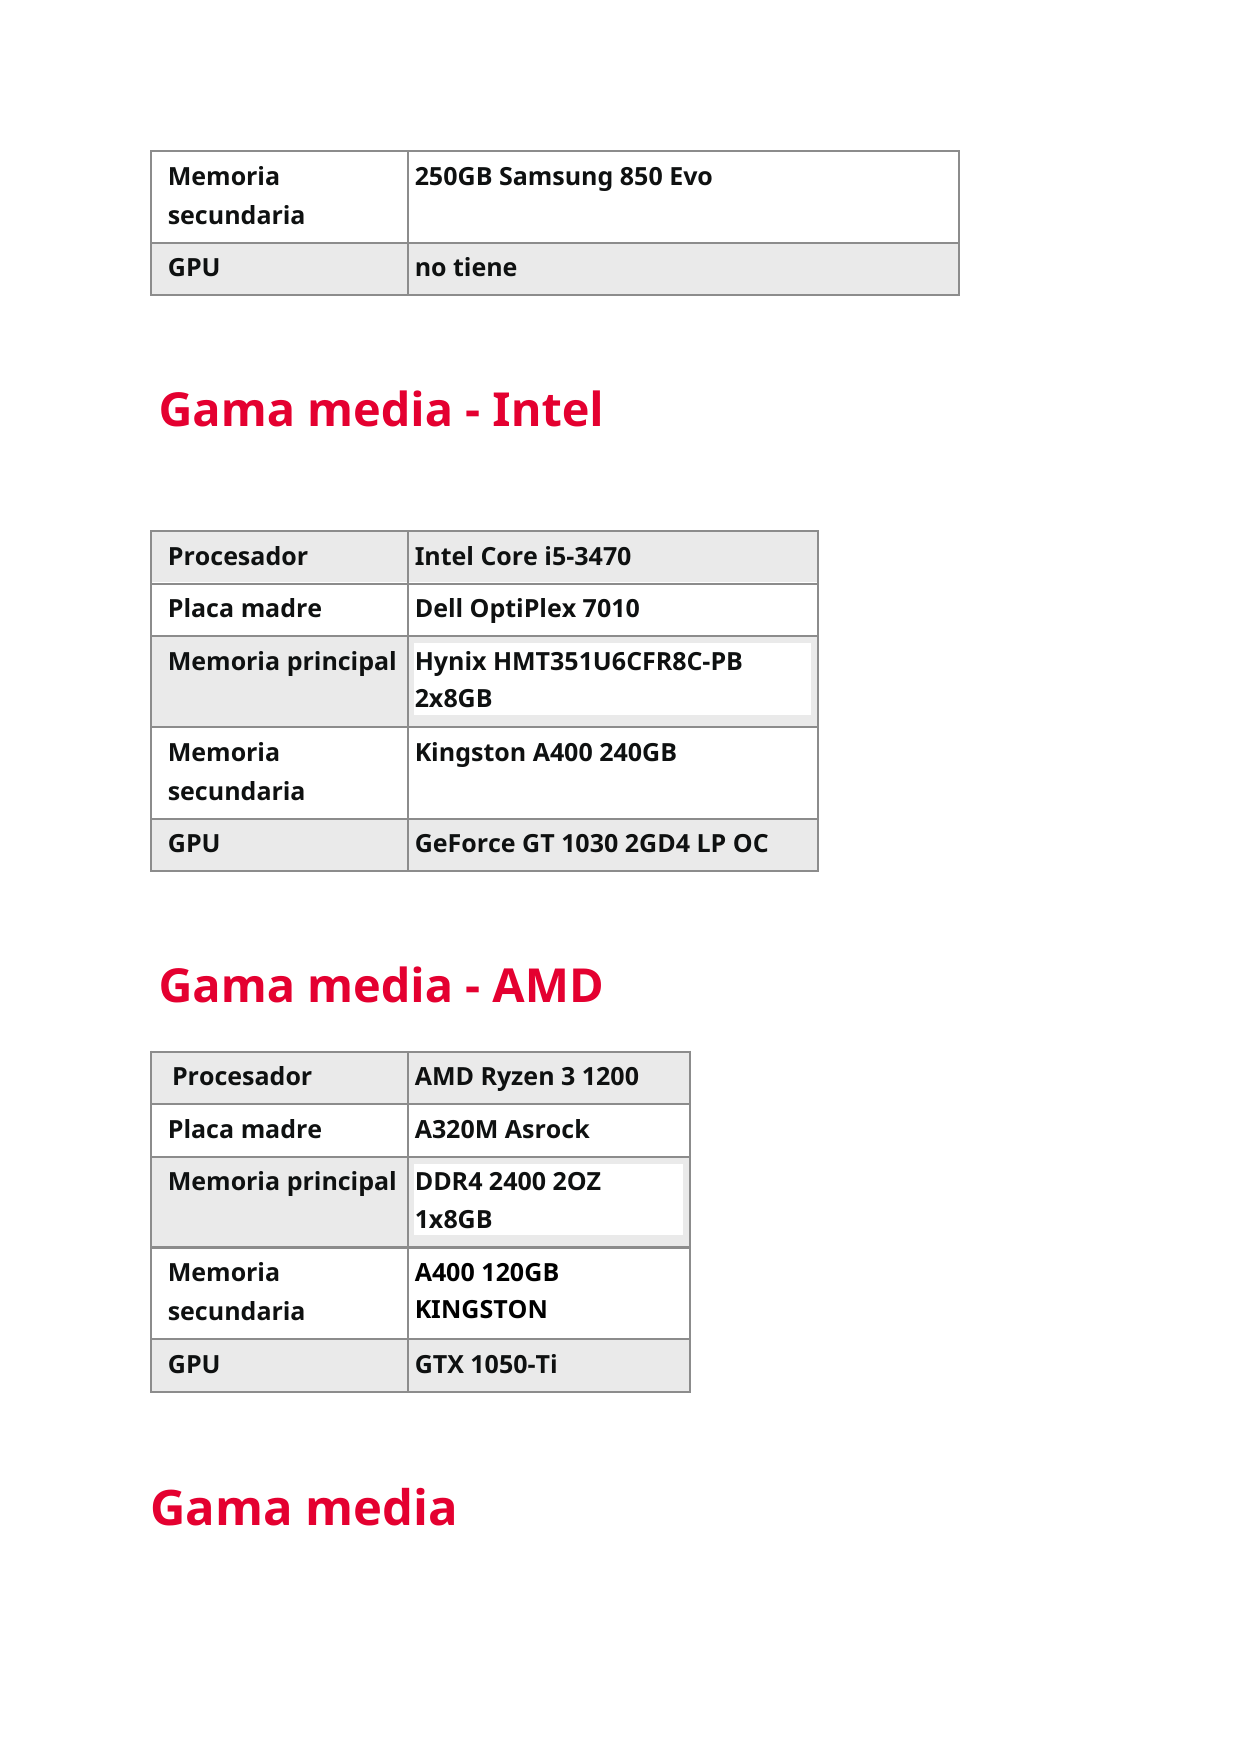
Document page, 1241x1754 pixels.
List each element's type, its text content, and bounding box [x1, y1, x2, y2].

table_cell A320M Asrock [409, 1105, 689, 1156]
table_cell Kingston A400 240GB [409, 728, 817, 817]
table_cell Memoria principal [152, 637, 407, 726]
table_cell Memoria secundaria [152, 1249, 407, 1338]
table_cell 250GB Samsung 850 Evo [409, 152, 958, 242]
table_cell Placa madre [152, 585, 407, 635]
text Gama media - AMD [158, 952, 1090, 1016]
table_cell DDR4 2400 2OZ 1x8GB [409, 1158, 689, 1246]
table_cell GPU [152, 244, 407, 294]
table_cell Hynix HMT351U6CFR8C-PB 2x8GB [409, 637, 817, 726]
table_cell Memoria principal [152, 1158, 407, 1246]
table_header AMD Ryzen 3 1200 [409, 1053, 689, 1103]
table_cell GPU [152, 1340, 407, 1391]
table_cell GTX 1050-Ti [409, 1340, 689, 1391]
text Gama media - Intel [158, 376, 1090, 440]
table_cell no tiene [409, 244, 958, 294]
table_header Procesador [152, 532, 407, 582]
text Gama media [150, 1473, 1090, 1539]
table_cell Memoria secundaria [152, 152, 407, 242]
table_cell A400 120GB KINGSTON [409, 1249, 689, 1338]
table_cell GeForce GT 1030 2GD4 LP OC [409, 820, 817, 870]
table_header Intel Core i5-3470 [409, 532, 817, 582]
table_cell Memoria secundaria [152, 728, 407, 817]
table_cell Dell OptiPlex 7010 [409, 585, 817, 635]
table_cell Placa madre [152, 1105, 407, 1156]
table_cell GPU [152, 820, 407, 870]
table_header Procesador [152, 1053, 407, 1103]
